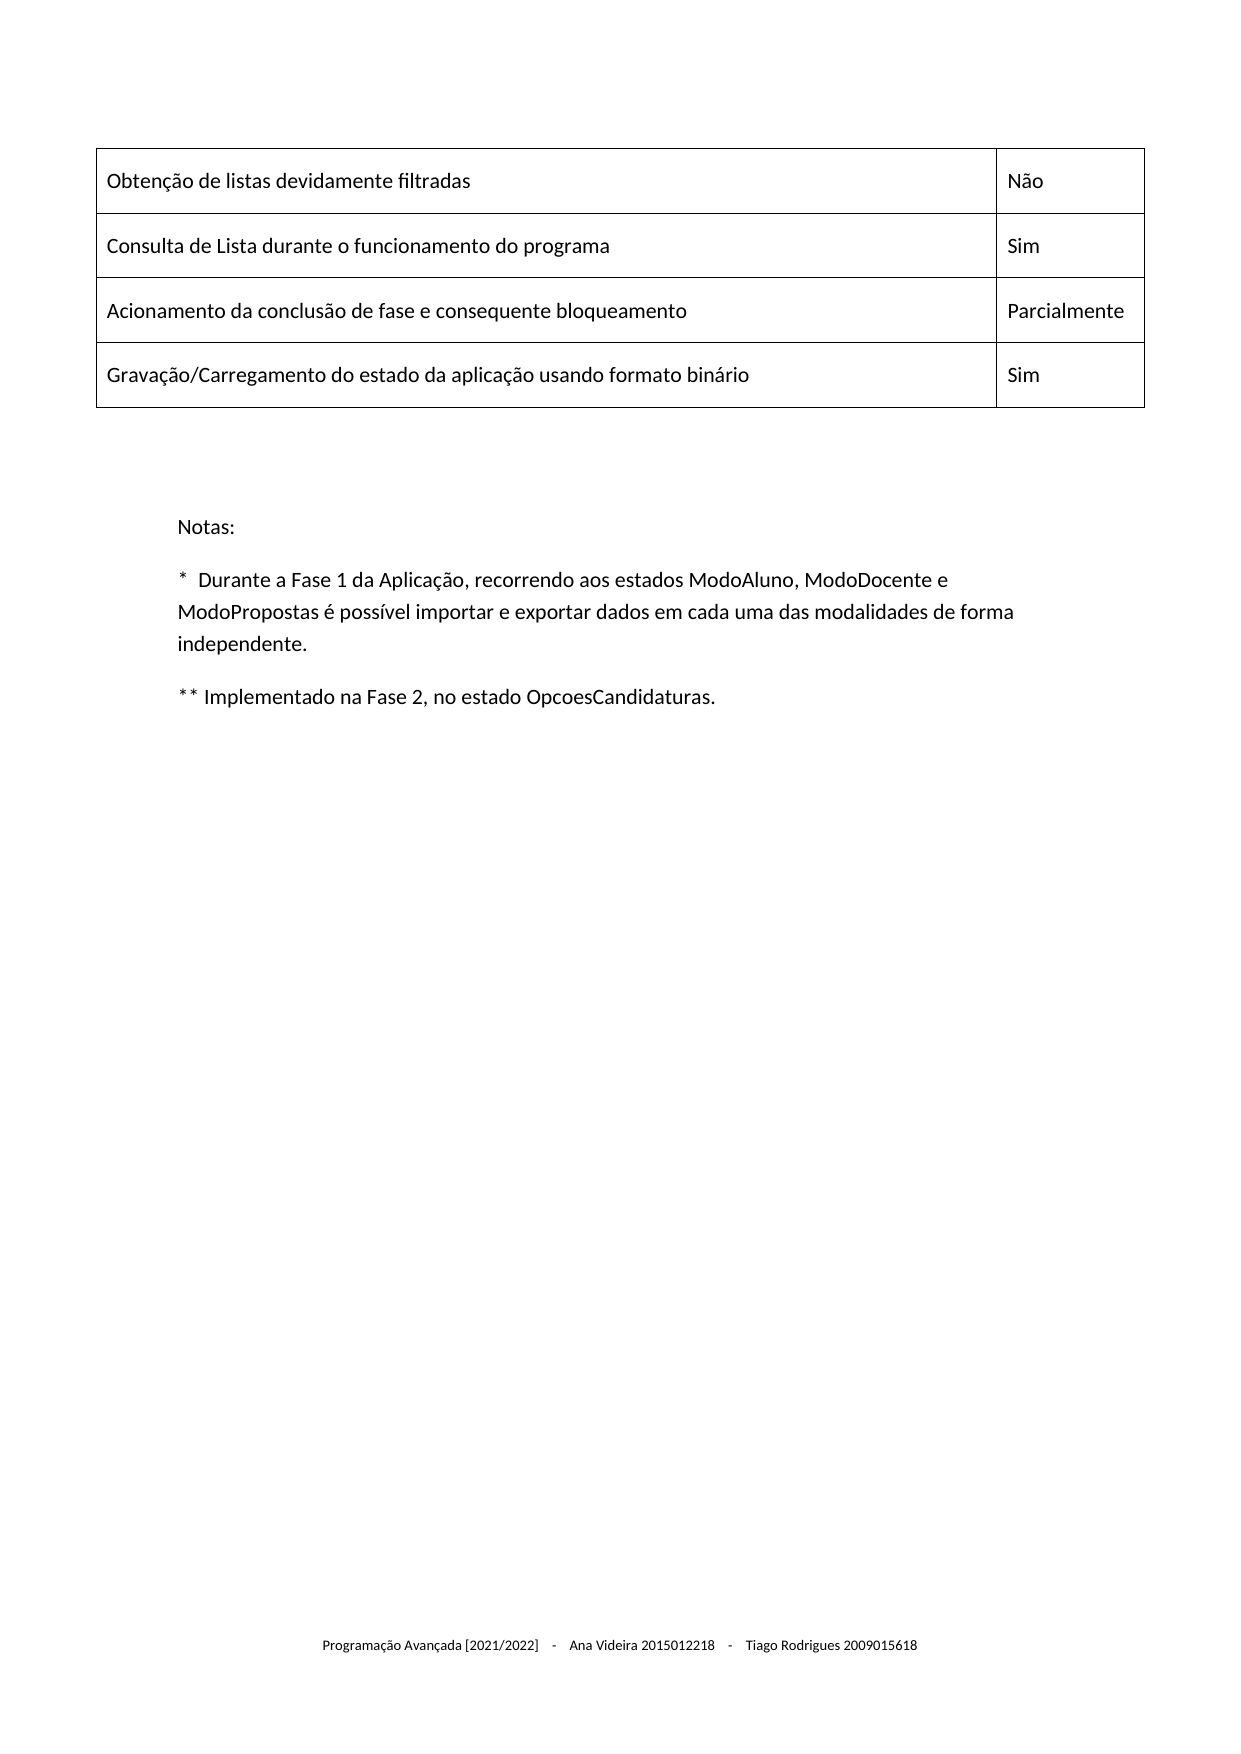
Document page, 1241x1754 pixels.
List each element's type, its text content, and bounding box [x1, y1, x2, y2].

table_cell Sim [997, 214, 1144, 277]
table_cell Parcialmente [997, 278, 1144, 342]
text Notas: [177, 513, 1063, 540]
table_cell Gravação/Carregamento do estado da aplicação usando formato binário [97, 343, 996, 407]
table_cell Obtenção de listas devidamente filtradas [97, 149, 996, 212]
text ** Implementado na Fase 2, no estado OpcoesCandidaturas. [177, 683, 1063, 710]
table_cell Não [997, 149, 1144, 212]
table_cell Consulta de Lista durante o funcionamento do programa [97, 214, 996, 277]
table_cell Sim [997, 343, 1144, 407]
table_cell Acionamento da conclusão de fase e consequente bloqueamento [97, 278, 996, 342]
text * Durante a Fase 1 da Aplicação, recorrendo aos estados ModoAluno, ModoDocente e ModoPropostas é possível importar e exportar dados em cada uma das modalidades de forma independente. [177, 566, 1063, 657]
